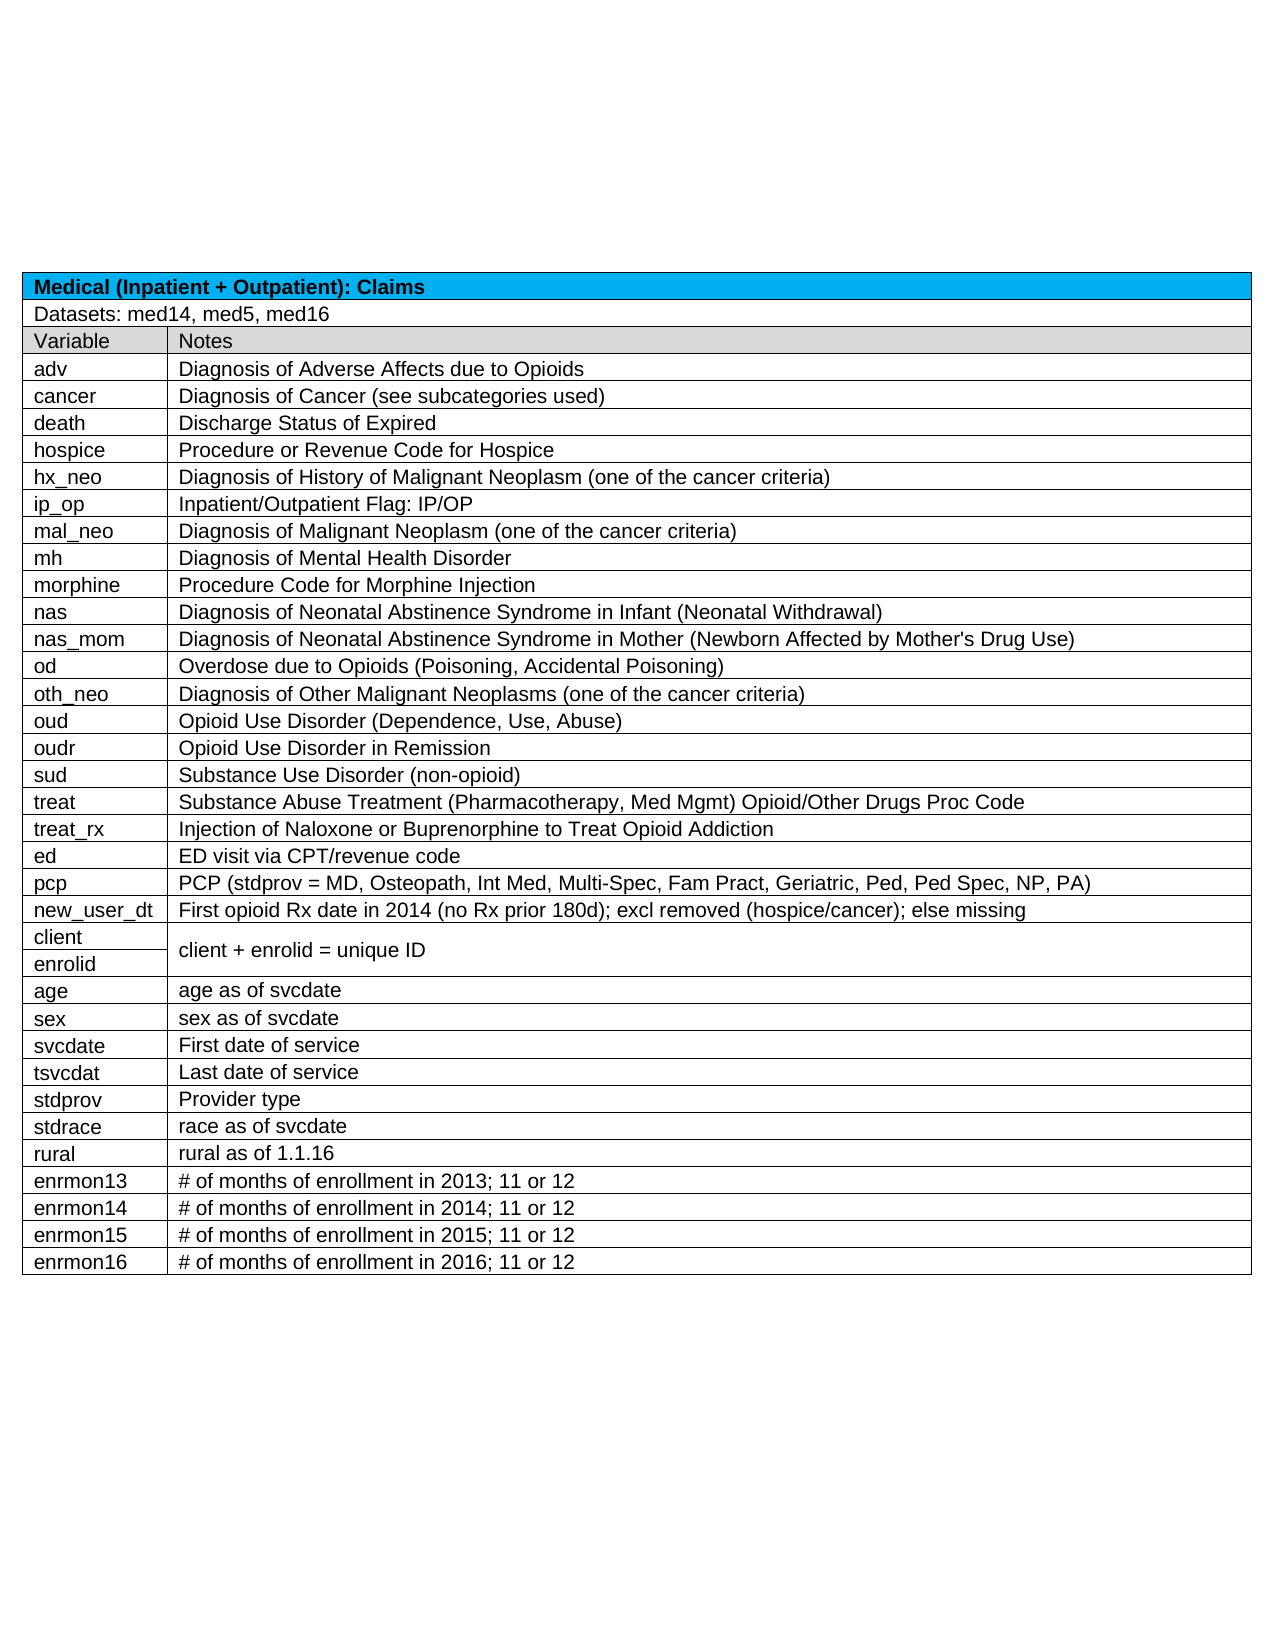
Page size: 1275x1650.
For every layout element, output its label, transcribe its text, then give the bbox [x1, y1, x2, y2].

table_cell adv [23, 354, 167, 380]
table_cell Diagnosis of Neonatal Abstinence Syndrome in Mother (Newborn Affected by Mother's Drug Use) [168, 625, 1251, 651]
table_cell Procedure Code for Morphine Injection [168, 571, 1251, 597]
table_cell Diagnosis of Neonatal Abstinence Syndrome in Infant (Neonatal Withdrawal) [168, 598, 1251, 624]
table_cell Discharge Status of Expired [168, 409, 1251, 434]
table_cell Diagnosis of Adverse Affects due to Opioids [168, 354, 1251, 380]
table_cell PCP (stdprov = MD, Osteopath, Int Med, Multi-Spec, Fam Pract, Geriatric, Ped, Ped Spec, NP, PA) [168, 869, 1251, 895]
table_cell Opioid Use Disorder in Remission [168, 734, 1251, 759]
table_cell sud [23, 761, 167, 787]
table_cell rural as of 1.1.16 [168, 1140, 1251, 1166]
table_cell mh [23, 544, 167, 570]
table_cell sex as of svcdate [168, 1004, 1251, 1030]
table_cell # of months of enrollment in 2014; 11 or 12 [168, 1194, 1251, 1220]
table_cell hospice [23, 436, 167, 462]
table_cell svcdate [23, 1031, 167, 1057]
table_cell Diagnosis of Cancer (see subcategories used) [168, 381, 1251, 407]
table_cell Opioid Use Disorder (Dependence, Use, Abuse) [168, 706, 1251, 732]
table_cell First opioid Rx date in 2014 (no Rx prior 180d); excl removed (hospice/cancer); else missing [168, 896, 1251, 922]
table_cell Variable [23, 327, 167, 353]
table_cell nas_mom [23, 625, 167, 651]
table_cell od [23, 652, 167, 678]
table_cell race as of svcdate [168, 1113, 1251, 1139]
table_cell enrolid [23, 950, 167, 976]
table_cell hx_neo [23, 463, 167, 489]
table_cell Provider type [168, 1086, 1251, 1112]
table_cell Diagnosis of History of Malignant Neoplasm (one of the cancer criteria) [168, 463, 1251, 489]
table_cell mal_neo [23, 517, 167, 543]
table_cell treat [23, 788, 167, 814]
table_cell Procedure or Revenue Code for Hospice [168, 436, 1251, 462]
table_cell ed [23, 842, 167, 868]
table_cell client + enrolid = unique ID [168, 923, 1251, 976]
table_cell age [23, 977, 167, 1003]
table_cell Last date of service [168, 1059, 1251, 1084]
table_cell First date of service [168, 1031, 1251, 1057]
table_cell Diagnosis of Malignant Neoplasm (one of the cancer criteria) [168, 517, 1251, 543]
table_cell ED visit via CPT/revenue code [168, 842, 1251, 868]
table_cell enrmon13 [23, 1167, 167, 1193]
table_cell oudr [23, 734, 167, 759]
table_cell death [23, 409, 167, 434]
table_cell oud [23, 706, 167, 732]
table_cell treat_rx [23, 815, 167, 841]
table_cell age as of svcdate [168, 977, 1251, 1003]
table_cell Diagnosis of Other Malignant Neoplasms (one of the cancer criteria) [168, 679, 1251, 705]
table_cell stdprov [23, 1086, 167, 1112]
table_cell Datasets: med14, med5, med16 [23, 300, 1251, 326]
table_cell enrmon16 [23, 1248, 167, 1274]
table_cell Inpatient/Outpatient Flag: IP/OP [168, 490, 1251, 516]
table_cell # of months of enrollment in 2015; 11 or 12 [168, 1221, 1251, 1247]
table_cell pcp [23, 869, 167, 895]
table_cell rural [23, 1140, 167, 1166]
table_cell enrmon14 [23, 1194, 167, 1220]
table_cell Notes [168, 327, 1251, 353]
table_cell Substance Use Disorder (non-opioid) [168, 761, 1251, 787]
table_cell Diagnosis of Mental Health Disorder [168, 544, 1251, 570]
table_cell tsvcdat [23, 1059, 167, 1084]
table_cell # of months of enrollment in 2016; 11 or 12 [168, 1248, 1251, 1274]
table_cell sex [23, 1004, 167, 1030]
table_cell enrmon15 [23, 1221, 167, 1247]
table_cell oth_neo [23, 679, 167, 705]
table_cell morphine [23, 571, 167, 597]
table_cell ip_op [23, 490, 167, 516]
table_cell new_user_dt [23, 896, 167, 922]
table_cell client [23, 923, 167, 949]
table_cell Overdose due to Opioids (Poisoning, Accidental Poisoning) [168, 652, 1251, 678]
table_cell Substance Abuse Treatment (Pharmacotherapy, Med Mgmt) Opioid/Other Drugs Proc Code [168, 788, 1251, 814]
table_cell stdrace [23, 1113, 167, 1139]
table_cell nas [23, 598, 167, 624]
table_cell Injection of Naloxone or Buprenorphine to Treat Opioid Addiction [168, 815, 1251, 841]
table_cell # of months of enrollment in 2013; 11 or 12 [168, 1167, 1251, 1193]
table_header Medical (Inpatient + Outpatient): Claims [23, 273, 1251, 299]
table_cell cancer [23, 381, 167, 407]
